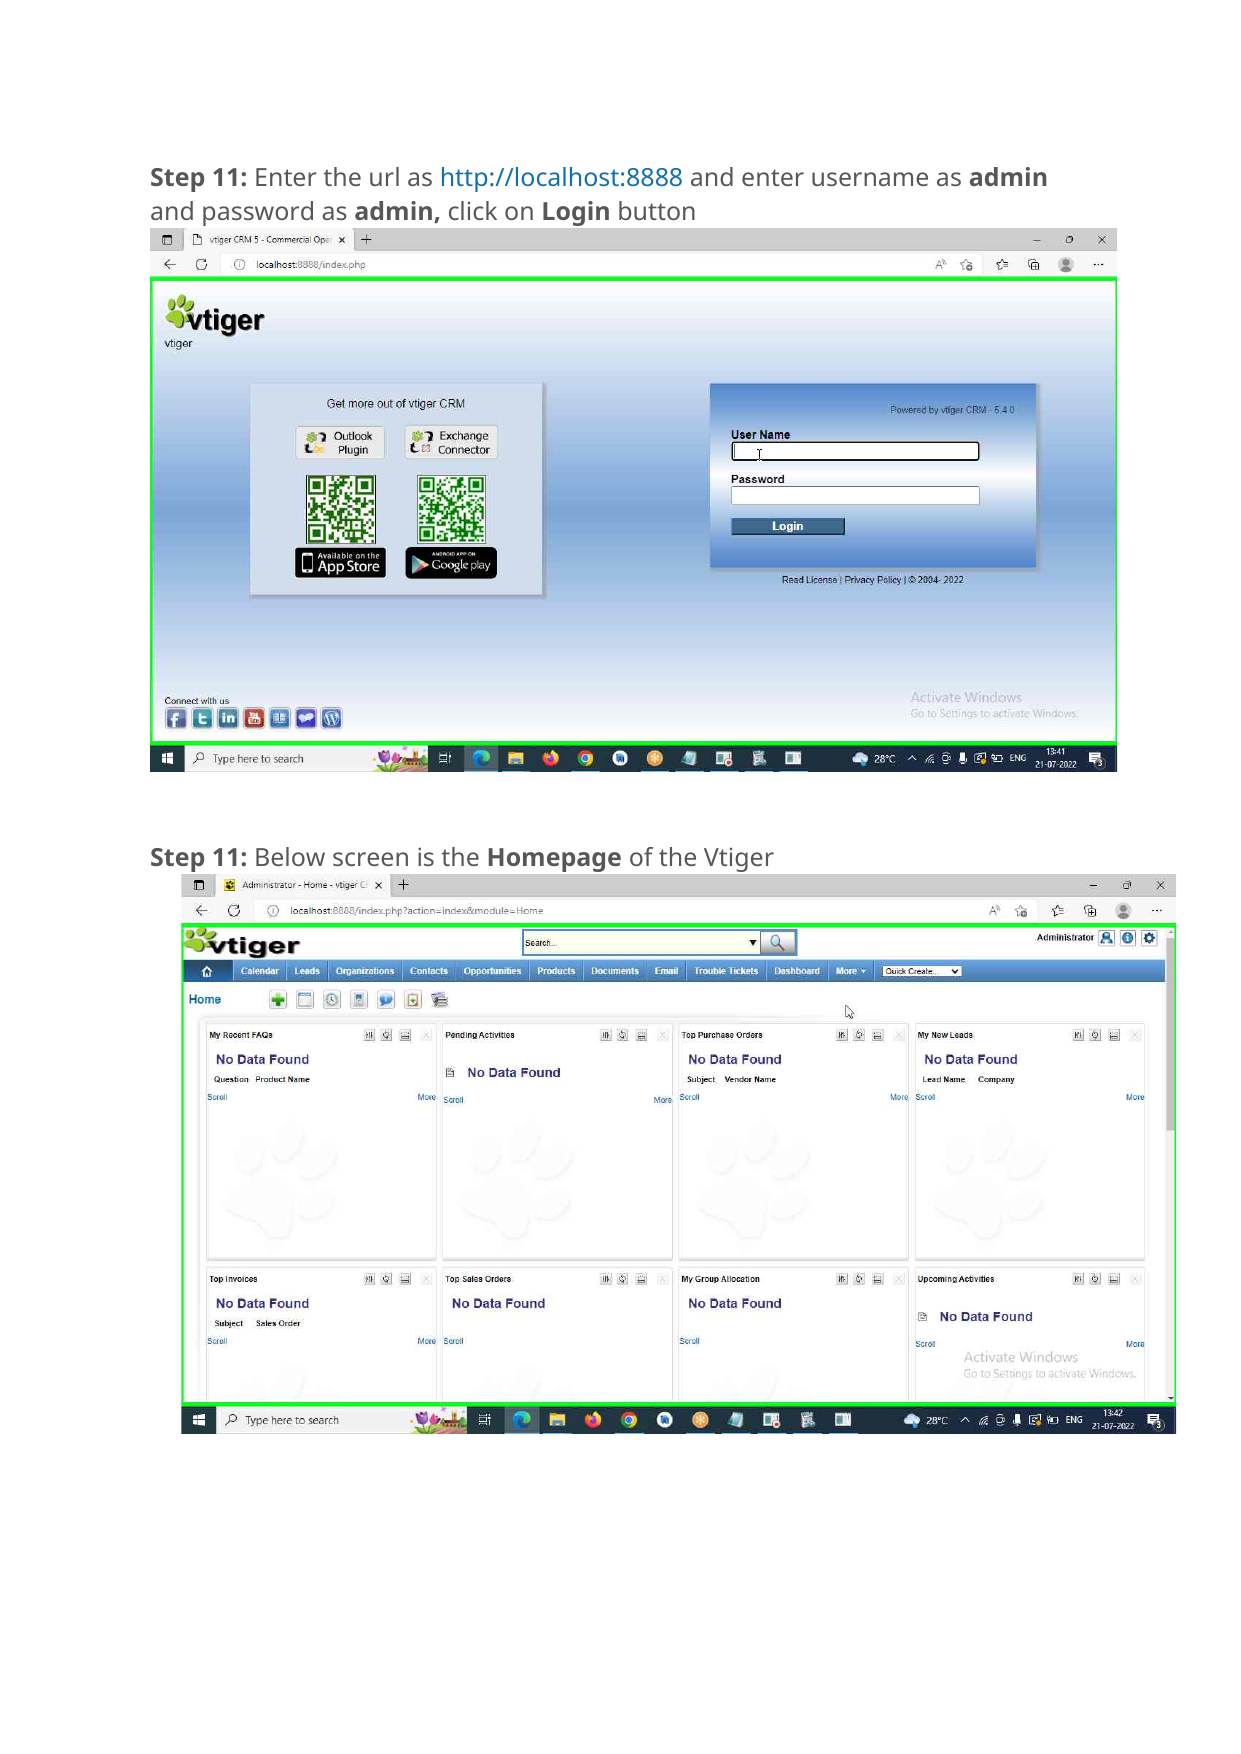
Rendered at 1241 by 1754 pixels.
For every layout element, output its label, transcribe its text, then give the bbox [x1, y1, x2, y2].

picture [150, 228, 1118, 772]
text Step 11: Below screen is the Homepage of the Vtiger [150, 840, 1090, 874]
text Step 11: Enter the url as http://localhost:8888 and enter username as admin and password as admin, click on Login button [150, 160, 1090, 228]
picture [181, 874, 1177, 1434]
